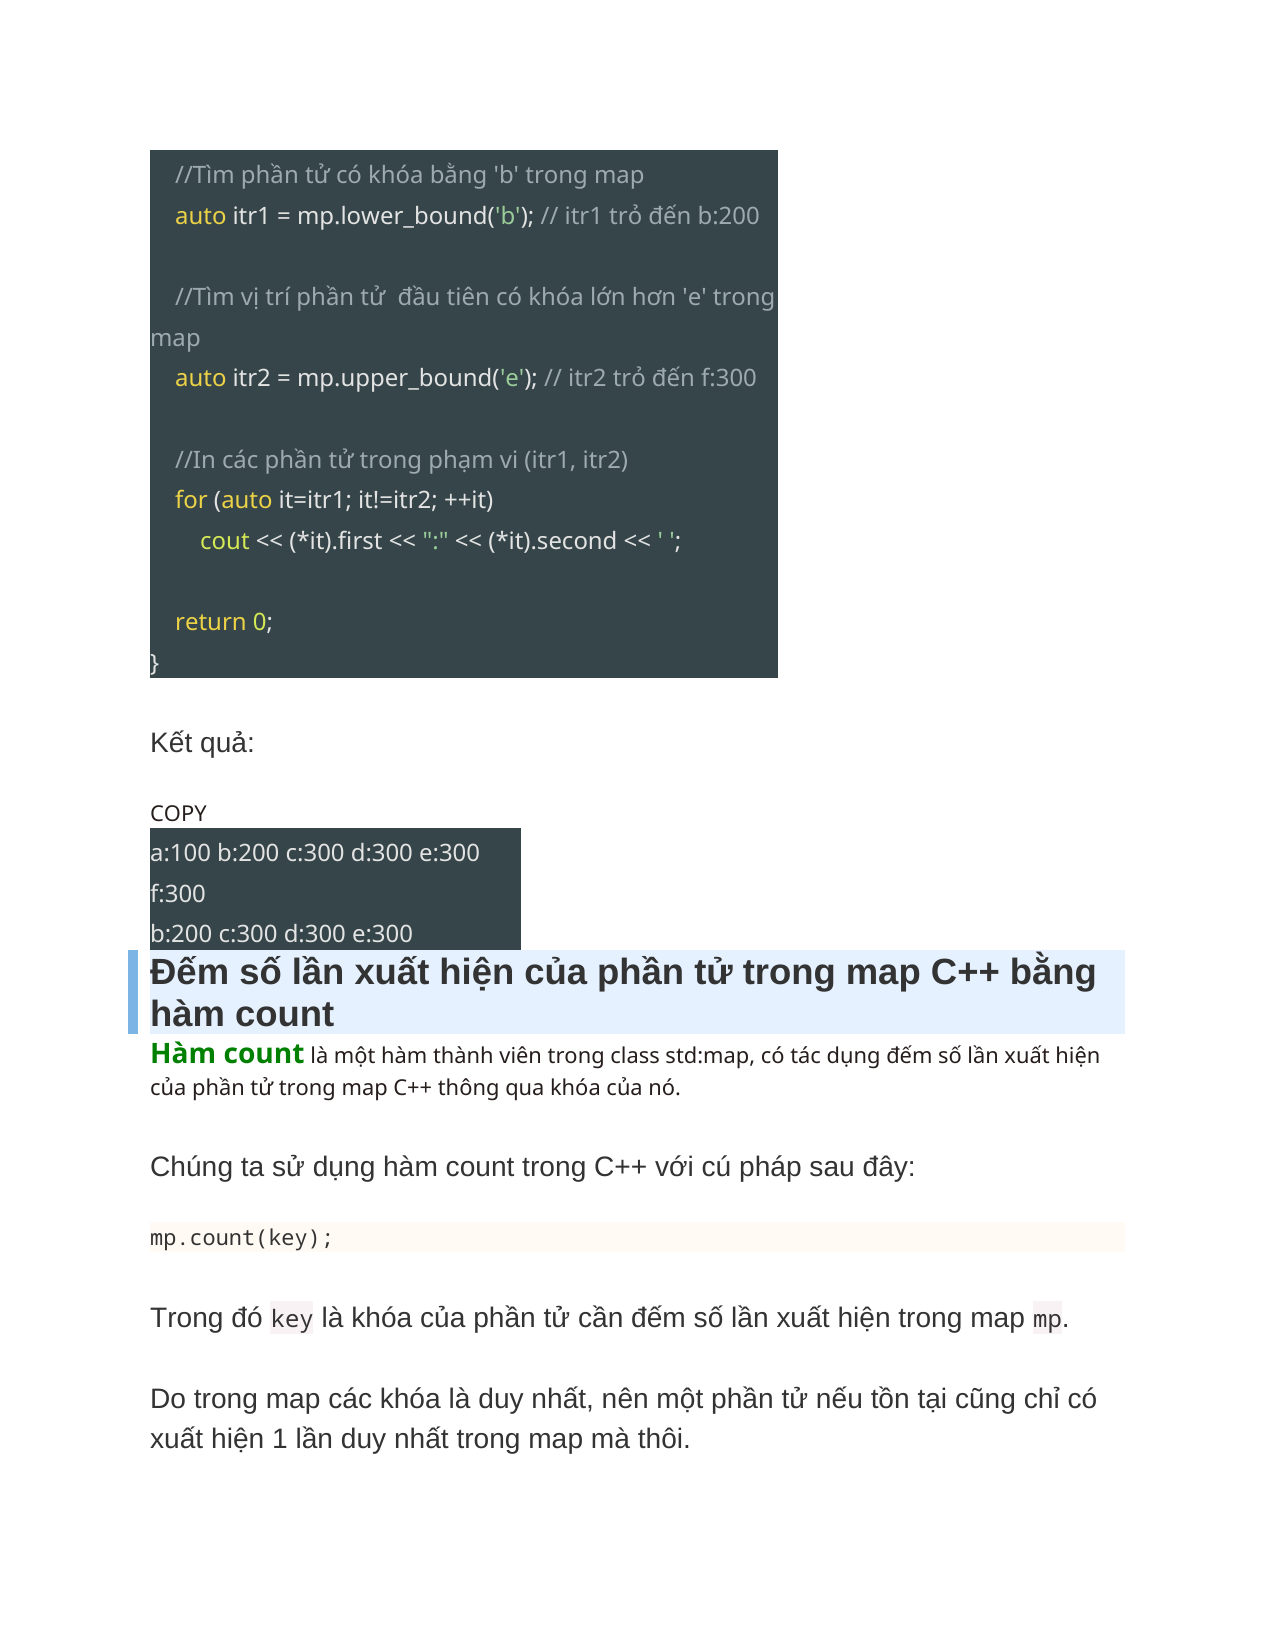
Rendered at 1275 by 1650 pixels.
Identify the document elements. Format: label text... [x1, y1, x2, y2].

text Trong đó key là khóa của phần tử cần đếm số lần xuất hiện trong map mp. [150, 1294, 1125, 1334]
text COPY [150, 798, 1125, 828]
text Do trong map các khóa là duy nhất, nên một phần tử nếu tồn tại cũng chỉ có xuất hiện 1 lần duy nhất trong map mà thôi. [150, 1374, 1125, 1454]
text Đếm số lần xuất hiện của phần tử trong map C++ bằng hàm count [150, 950, 1125, 1034]
text Kết quả: [150, 718, 1125, 758]
text Chúng ta sử dụng hàm count trong C++ với cú pháp sau đây: [150, 1142, 1125, 1182]
text mp.count(key); [150, 1222, 1125, 1252]
text Hàm count là một hàm thành viên trong class std:map, có tác dụng đếm số lần xuất hiện của phần tử trong map C++ thông qua khóa của nó. [150, 1034, 1125, 1102]
